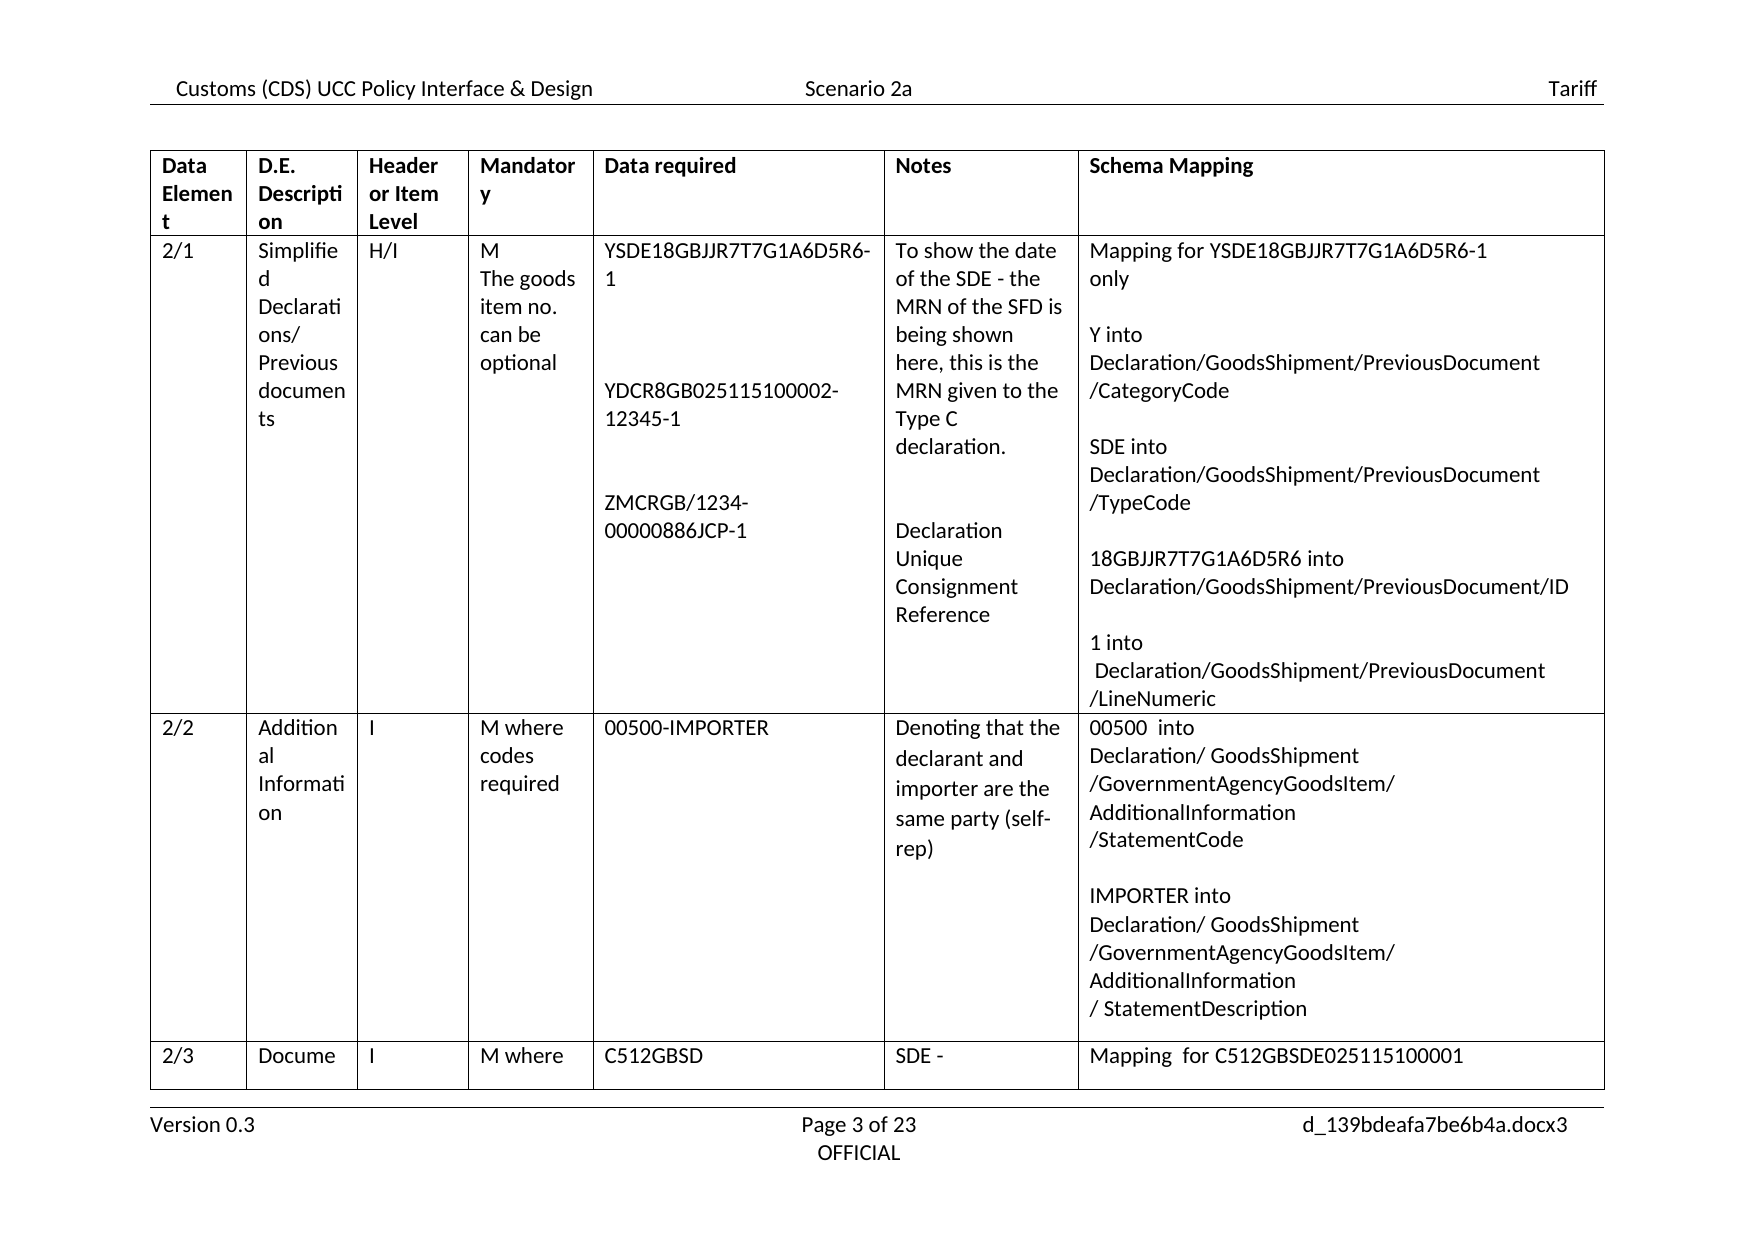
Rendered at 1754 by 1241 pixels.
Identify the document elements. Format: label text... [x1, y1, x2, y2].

table_cell To show the date of the SDE - the MRN of the SFD is being shown here, this is the MRN given to the Type C declaration. Declaration Unique Consignment Reference [885, 236, 1078, 712]
table_cell 2/2 [151, 714, 246, 1041]
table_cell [247, 1042, 357, 1089]
table_cell 00500-IMPORTER [594, 714, 884, 1041]
table_header Header or Item Level [358, 151, 468, 235]
table_cell M The goods item no. can be optional [469, 236, 593, 712]
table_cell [885, 1042, 1078, 1089]
table_header Data Element [151, 151, 246, 235]
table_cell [594, 1042, 884, 1089]
table_cell 00500 into Declaration/ GoodsShipment /GovernmentAgencyGoodsItem/AdditionalInformation /StatementCode IMPORTER into Declaration/ GoodsShipment /GovernmentAgencyGoodsItem/AdditionalInformation / StatementDescription [1079, 714, 1604, 1041]
table_cell YSDE18GBJJR7T7G1A6D5R6-1 YDCR8GB025115100002-12345-1 ZMCRGB/1234-00000886JCP-1 [594, 236, 884, 712]
table_cell 2/1 [151, 236, 246, 712]
table_header Data required [594, 151, 884, 235]
table_header Mandatory [469, 151, 593, 235]
table_cell Simplified Declarations/ Previous documents [247, 236, 357, 712]
table_cell I [358, 1042, 468, 1089]
table_cell H/I [358, 236, 468, 712]
table_cell M where codes required [469, 1042, 593, 1089]
table_cell Mapping for YSDE18GBJJR7T7G1A6D5R6-1 only Y into Declaration/GoodsShipment/PreviousDocument /CategoryCode SDE into Declaration/GoodsShipment/PreviousDocument /TypeCode 18GBJJR7T7G1A6D5R6 into Declaration/GoodsShipment/PreviousDocument/ID 1 into Declaration/GoodsShipment/PreviousDocument /LineNumeric [1079, 236, 1604, 712]
table_header Schema Mapping [1079, 151, 1604, 235]
table_cell 2/3 [151, 1042, 246, 1089]
table_cell I [358, 714, 468, 1041]
table_header Notes [885, 151, 1078, 235]
table_header D.E. Description [247, 151, 357, 235]
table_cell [1079, 1042, 1604, 1089]
table_cell Additional Information [247, 714, 357, 1041]
table_cell Denoting that the declarant and importer are the same party (self-rep) [885, 714, 1078, 1041]
table_cell M where codes required [469, 714, 593, 1041]
